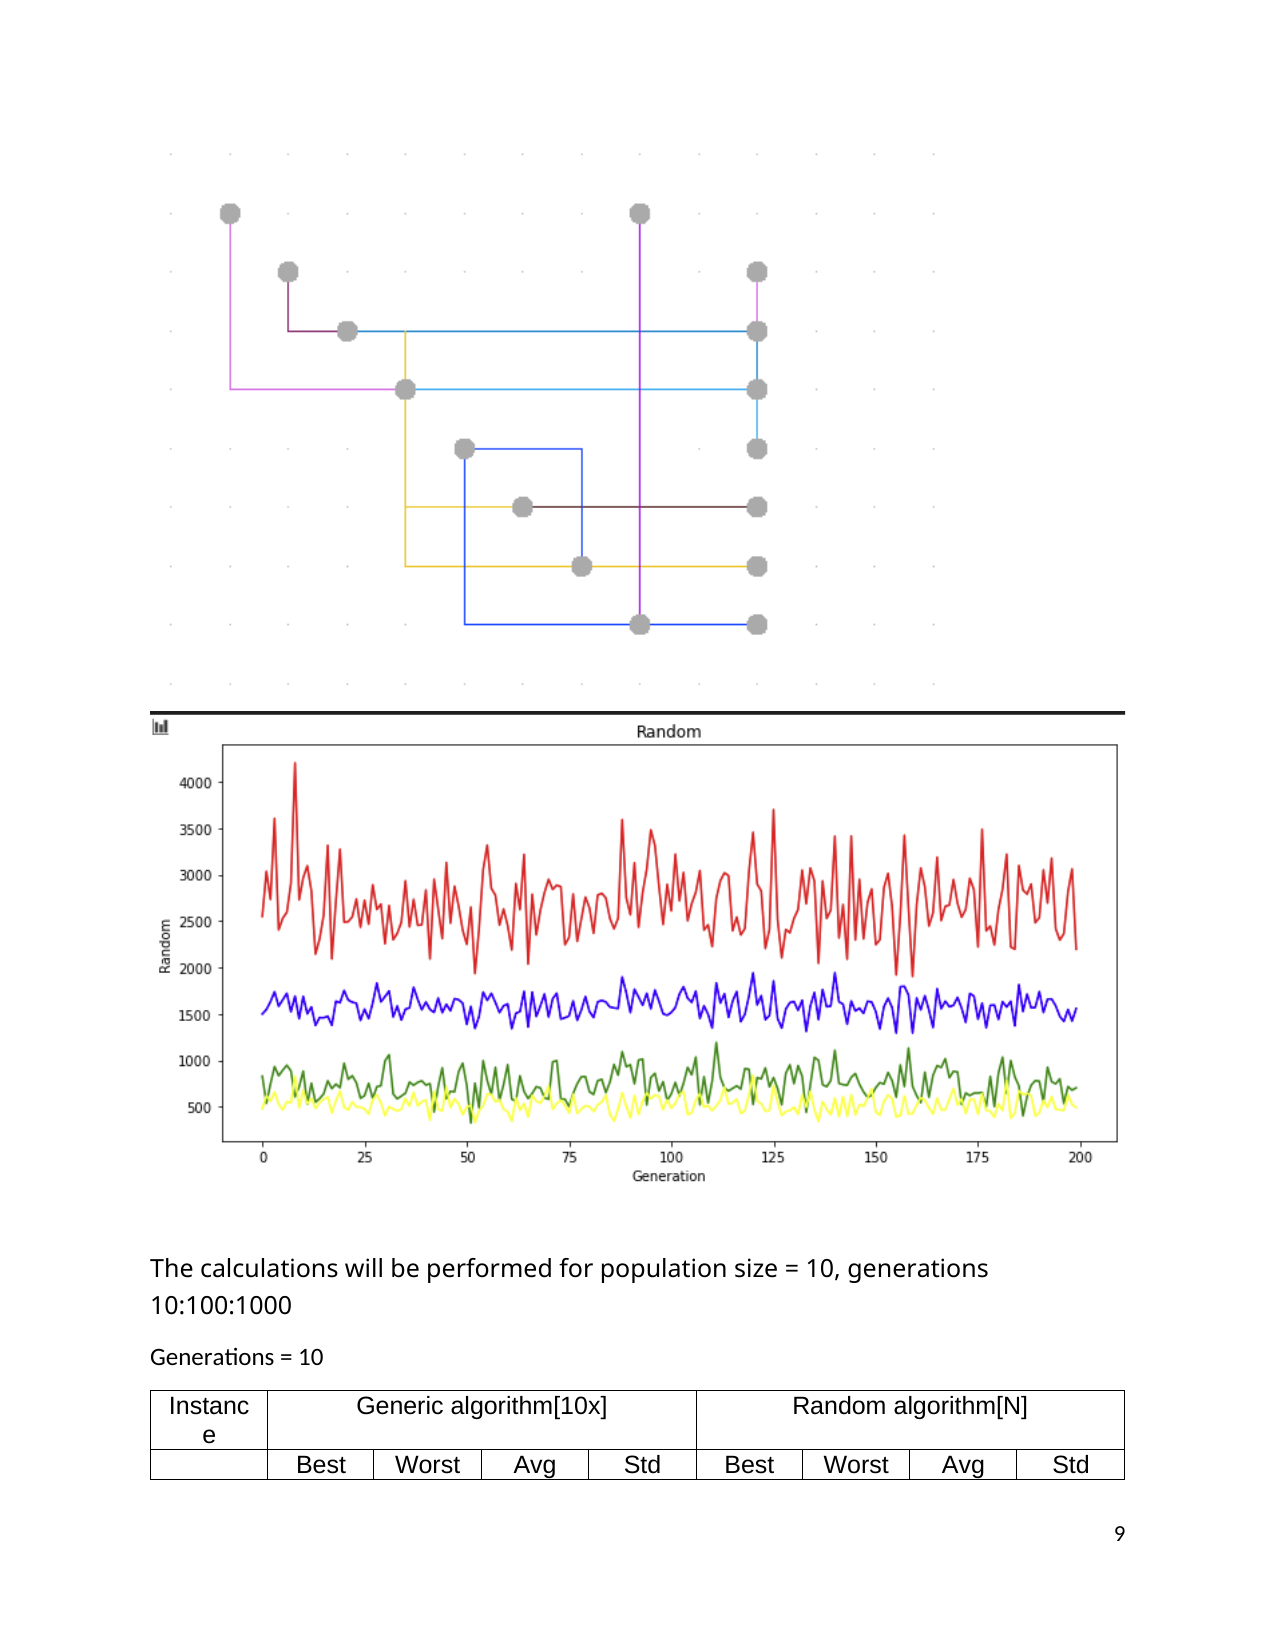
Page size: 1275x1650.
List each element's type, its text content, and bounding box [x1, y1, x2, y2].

table_header Random algorithm[N] [697, 1391, 1124, 1449]
text Generations = 10 [150, 1341, 1125, 1371]
table_cell Best [697, 1450, 802, 1479]
table_cell Std [589, 1450, 696, 1479]
picture [150, 711, 1125, 1184]
picture [150, 150, 941, 693]
table_header Instance [151, 1391, 267, 1449]
table_cell Std [1017, 1450, 1124, 1479]
table_cell Worst [803, 1450, 909, 1479]
table_cell Avg [910, 1450, 1016, 1479]
text The calculations will be performed for population size = 10, generations 10:100:1000 [150, 1251, 1125, 1321]
table_cell Best [268, 1450, 373, 1479]
table_cell [151, 1450, 267, 1479]
table_cell Avg [482, 1450, 588, 1479]
table_header Generic algorithm[10x] [268, 1391, 696, 1449]
table_cell Worst [374, 1450, 481, 1479]
